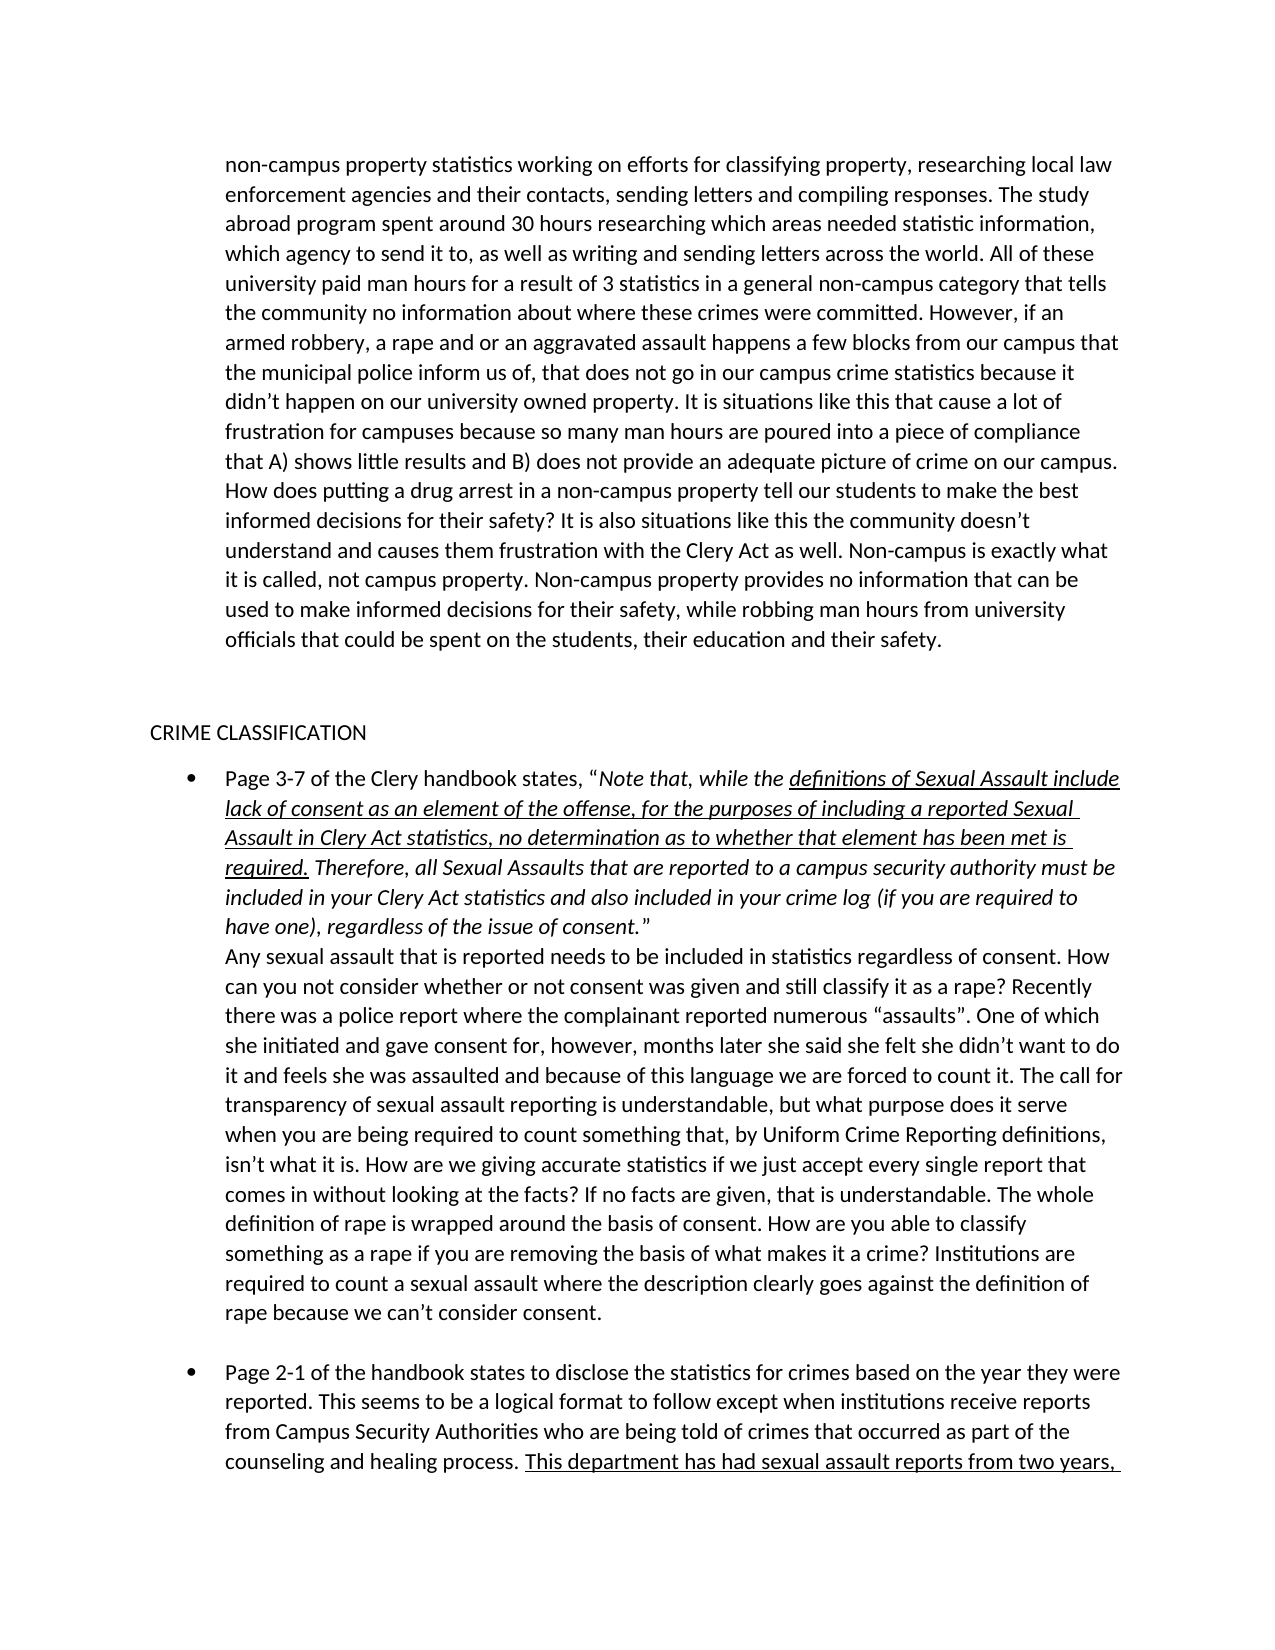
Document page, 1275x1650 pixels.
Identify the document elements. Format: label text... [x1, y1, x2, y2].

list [225, 150, 1125, 653]
list Any sexual assault that is reported needs to be included in statistics regardless of consent. How can you not consider whether or not consent was given and still classify it as a rape? Recently there was a police report where the complainant reported numerous “assaults”. One of which she initiated and gave consent for, however, months later she said she felt she didn’t want to do it and feels she was assaulted and because of this language we are forced to count it. The call for transparency of sexual assault reporting is understandable, but what purpose does it serve when you are being required to count something that, by Uniform Crime Reporting definitions, isn’t what it is. How are we giving accurate statistics if we just accept every single report that comes in without looking at the facts? If no facts are given, that is understandable. The whole definition of rape is wrapped around the basis of consent. How are you able to classify something as a rape if you are removing the basis of what makes it a crime? Institutions are required to count a sexual assault where the description clearly goes against the definition of rape because we can’t consider consent. [225, 942, 1125, 1326]
text CRIME CLASSIFICATION [150, 718, 1125, 746]
list Page 3-7 of the Clery handbook states, “Note that, while the definitions of Sexual Assault include lack of consent as an element of the offense, for the purposes of including a reported Sexual Assault in Clery Act statistics, no determination as to whether that element has been met is required. Therefore, all Sexual Assaults that are reported to a campus security authority must be included in your Clery Act statistics and also included in your crime log (if you are required to have one), regardless of the issue of consent.” [187, 764, 1125, 941]
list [187, 1358, 1125, 1475]
